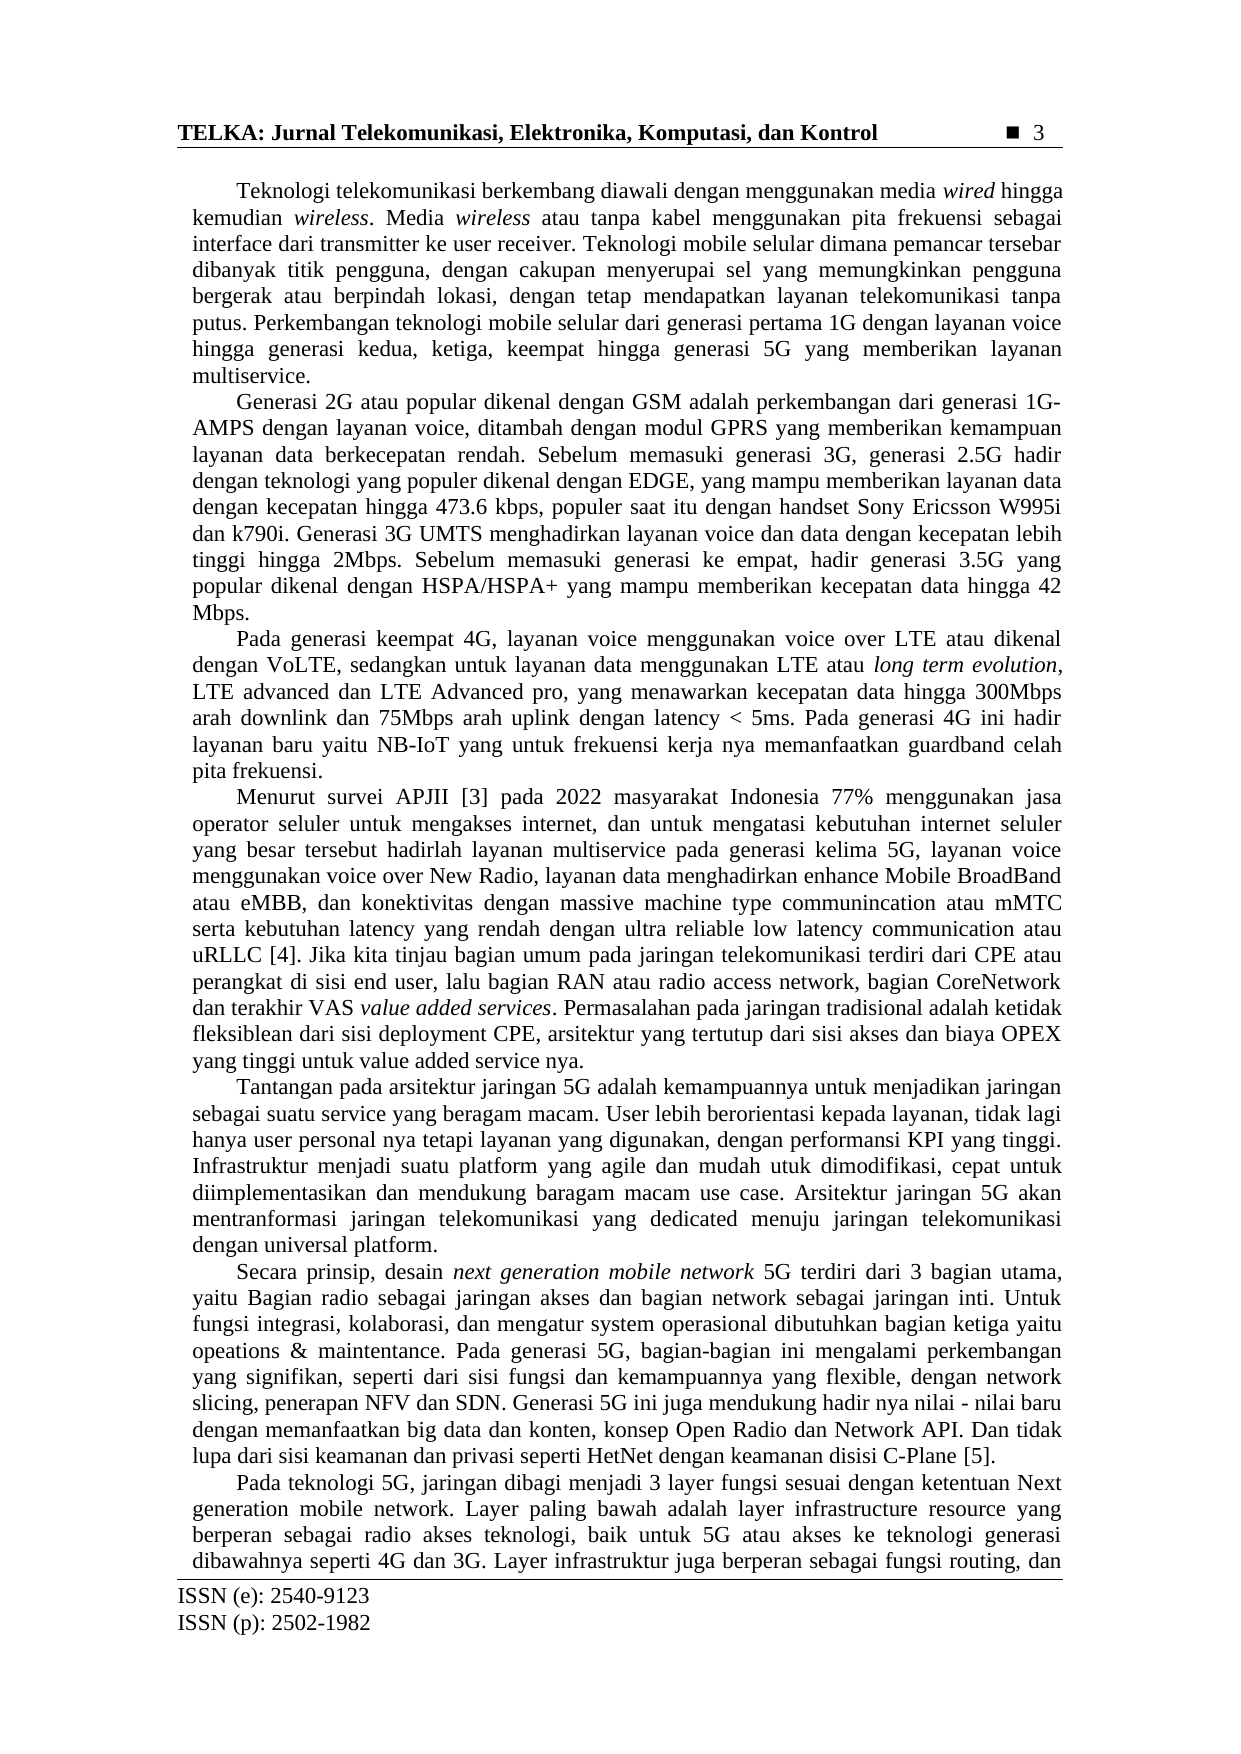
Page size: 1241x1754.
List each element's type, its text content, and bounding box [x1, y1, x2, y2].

text Teknologi telekomunikasi berkembang diawali dengan menggunakan media wired hingga kemudian wireless. Media wireless atau tanpa kabel menggunakan pita frekuensi sebagai interface dari transmitter ke user receiver. Teknologi mobile selular dimana pemancar tersebar dibanyak titik pengguna, dengan cakupan menyerupai sel yang memungkinkan pengguna bergerak atau berpindah lokasi, dengan tetap mendapatkan layanan telekomunikasi tanpa putus. Perkembangan teknologi mobile selular dari generasi pertama 1G dengan layanan voice hingga generasi kedua, ketiga, keempat hingga generasi 5G yang memberikan layanan multiservice. [192, 177, 1063, 388]
text Menurut survei APJII pada 2022 masyarakat Indonesia 77% menggunakan jasa operator seluler untuk mengakses internet, dan untuk mengatasi kebutuhan internet seluler yang besar tersebut hadirlah layanan multiservice pada generasi kelima 5G, layanan voice menggunakan voice over New Radio, layanan data menghadirkan enhance Mobile BroadBand atau eMBB, dan konektivitas dengan massive machine type communincation atau mMTC serta kebutuhan latency yang rendah dengan ultra reliable low latency communication atau uRLLC. Jika kita tinjau bagian umum pada jaringan telekomunikasi terdiri dari CPE atau perangkat di sisi end user, lalu bagian RAN atau radio access network, bagian CoreNetwork dan terakhir VAS value added services. Permasalahan pada jaringan tradisional adalah ketidak fleksiblean dari sisi deployment CPE, arsitektur yang tertutup dari sisi akses dan biaya OPEX yang tinggi untuk value added service nya. [192, 783, 1063, 1073]
text Generasi 2G atau popular dikenal dengan GSM adalah perkembangan dari generasi 1G-AMPS dengan layanan voice, ditambah dengan modul GPRS yang memberikan kemampuan layanan data berkecepatan rendah. Sebelum memasuki generasi 3G, generasi 2.5G hadir dengan teknologi yang populer dikenal dengan EDGE, yang mampu memberikan layanan data dengan kecepatan hingga 473.6 kbps, populer saat itu dengan handset Sony Ericsson W995i dan k790i. Generasi 3G UMTS menghadirkan layanan voice dan data dengan kecepatan lebih tinggi hingga 2Mbps. Sebelum memasuki generasi ke empat, hadir generasi 3.5G yang popular dikenal dengan HSPA/HSPA+ yang mampu memberikan kecepatan data hingga 42 Mbps. [192, 388, 1063, 625]
text Tantangan pada arsitektur jaringan 5G adalah kemampuannya untuk menjadikan jaringan sebagai suatu service yang beragam macam. User lebih berorientasi kepada layanan, tidak lagi hanya user personal nya tetapi layanan yang digunakan, dengan performansi KPI yang tinggi. Infrastruktur menjadi suatu platform yang agile dan mudah utuk dimodifikasi, cepat untuk diimplementasikan dan mendukung baragam macam use case. Arsitektur jaringan 5G akan mentranformasi jaringan telekomunikasi yang dedicated menuju jaringan telekomunikasi dengan universal platform. [192, 1073, 1063, 1258]
text Pada generasi keempat 4G, layanan voice menggunakan voice over LTE atau dikenal dengan VoLTE, sedangkan untuk layanan data menggunakan LTE atau long term evolution, LTE advanced dan LTE Advanced pro, yang menawarkan kecepatan data hingga 300Mbps arah downlink dan 75Mbps arah uplink dengan latency < 5ms. Pada generasi 4G ini hadir layanan baru yaitu NB-IoT yang untuk frekuensi kerja nya memanfaatkan guardband celah pita frekuensi. [192, 625, 1063, 783]
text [192, 1468, 1063, 1574]
text Secara prinsip, desain next generation mobile network 5G terdiri dari 3 bagian utama, yaitu Bagian radio sebagai jaringan akses dan bagian network sebagai jaringan inti. Untuk fungsi integrasi, kolaborasi, dan mengatur system operasional dibutuhkan bagian ketiga yaitu opeations & maintentance. Pada generasi 5G, bagian-bagian ini mengalami perkembangan yang signifikan, seperti dari sisi fungsi dan kemampuannya yang flexible, dengan network slicing, penerapan NFV dan SDN. Generasi 5G ini juga mendukung hadir nya nilai - nilai baru dengan memanfaatkan big data dan konten, konsep Open Radio dan Network API. Dan tidak lupa dari sisi keamanan dan privasi seperti HetNet dengan keamanan disisi C-Plane. [192, 1258, 1063, 1468]
